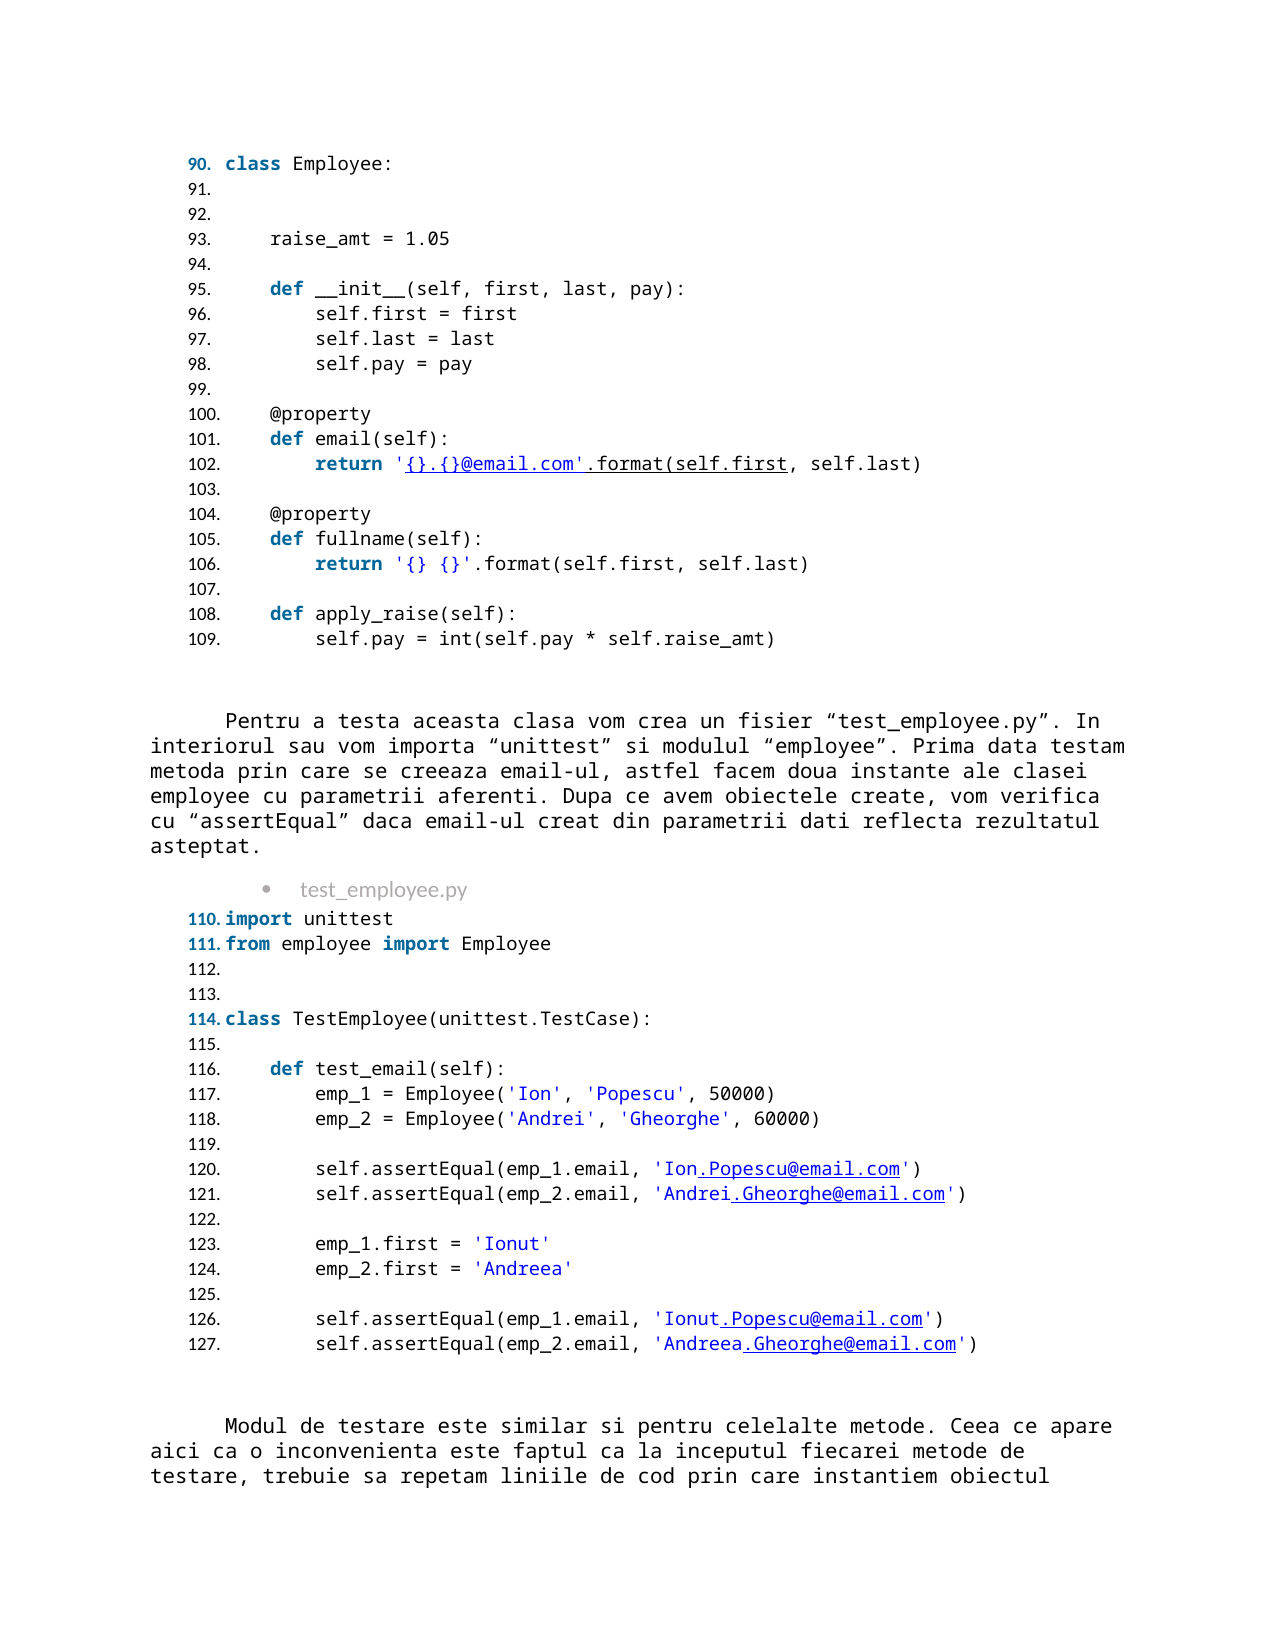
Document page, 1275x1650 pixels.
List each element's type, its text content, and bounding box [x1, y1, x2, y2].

list return '{} {}'.format(self.first, self.last) [187, 550, 1125, 575]
list class TestEmployee(unittest.TestCase): [187, 1005, 1125, 1030]
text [150, 1413, 1125, 1488]
list self.assertEqual(emp_2.email, 'Andrei.Gheorghe@email.com') [187, 1180, 1125, 1205]
list emp_1 = Employee('Ion', 'Popescu', 50000) [187, 1080, 1125, 1105]
list self.assertEqual(emp_1.email, 'Ion.Popescu@email.com') [187, 1155, 1125, 1180]
list raise_amt = 1.05 [187, 225, 1125, 250]
list @property [187, 400, 1125, 425]
list @property [187, 500, 1125, 525]
list def apply_raise(self): [187, 600, 1125, 625]
list self.pay = int(self.pay * self.raise_amt) [187, 625, 1125, 650]
list import unittest [187, 905, 1125, 930]
list emp_1.first = 'Ionut' [187, 1230, 1125, 1255]
list def __init__(self, first, last, pay): [187, 275, 1125, 300]
list self.pay = pay [187, 350, 1125, 375]
list test_employee.py [262, 875, 1125, 903]
list def fullname(self): [187, 525, 1125, 550]
list self.assertEqual(emp_1.email, 'Ionut.Popescu@email.com') [187, 1305, 1125, 1330]
list def email(self): [187, 425, 1125, 450]
list self.first = first [187, 300, 1125, 325]
list def test_email(self): [187, 1055, 1125, 1080]
list class Employee: [187, 150, 1125, 175]
list emp_2 = Employee('Andrei', 'Gheorghe', 60000) [187, 1105, 1125, 1130]
list self.assertEqual(emp_2.email, 'Andreea.Gheorghe@email.com') [187, 1330, 1125, 1355]
list from employee import Employee [187, 930, 1125, 955]
text Pentru a testa aceasta clasa vom crea un fisier “test_employee.py”. In interiorul sau vom importa “unittest” si modulul “employee”. Prima data testam metoda prin care se creeaza email-ul, astfel facem doua instante ale clasei employee cu parametrii aferenti. Dupa ce avem obiectele create, vom verifica cu “assertEqual” daca email-ul creat din parametrii dati reflecta rezultatul asteptat. [150, 708, 1125, 858]
list return '{}.{}@email.com'.format(self.first, self.last) [187, 450, 1125, 475]
list emp_2.first = 'Andreea' [187, 1255, 1125, 1280]
list self.last = last [187, 325, 1125, 350]
